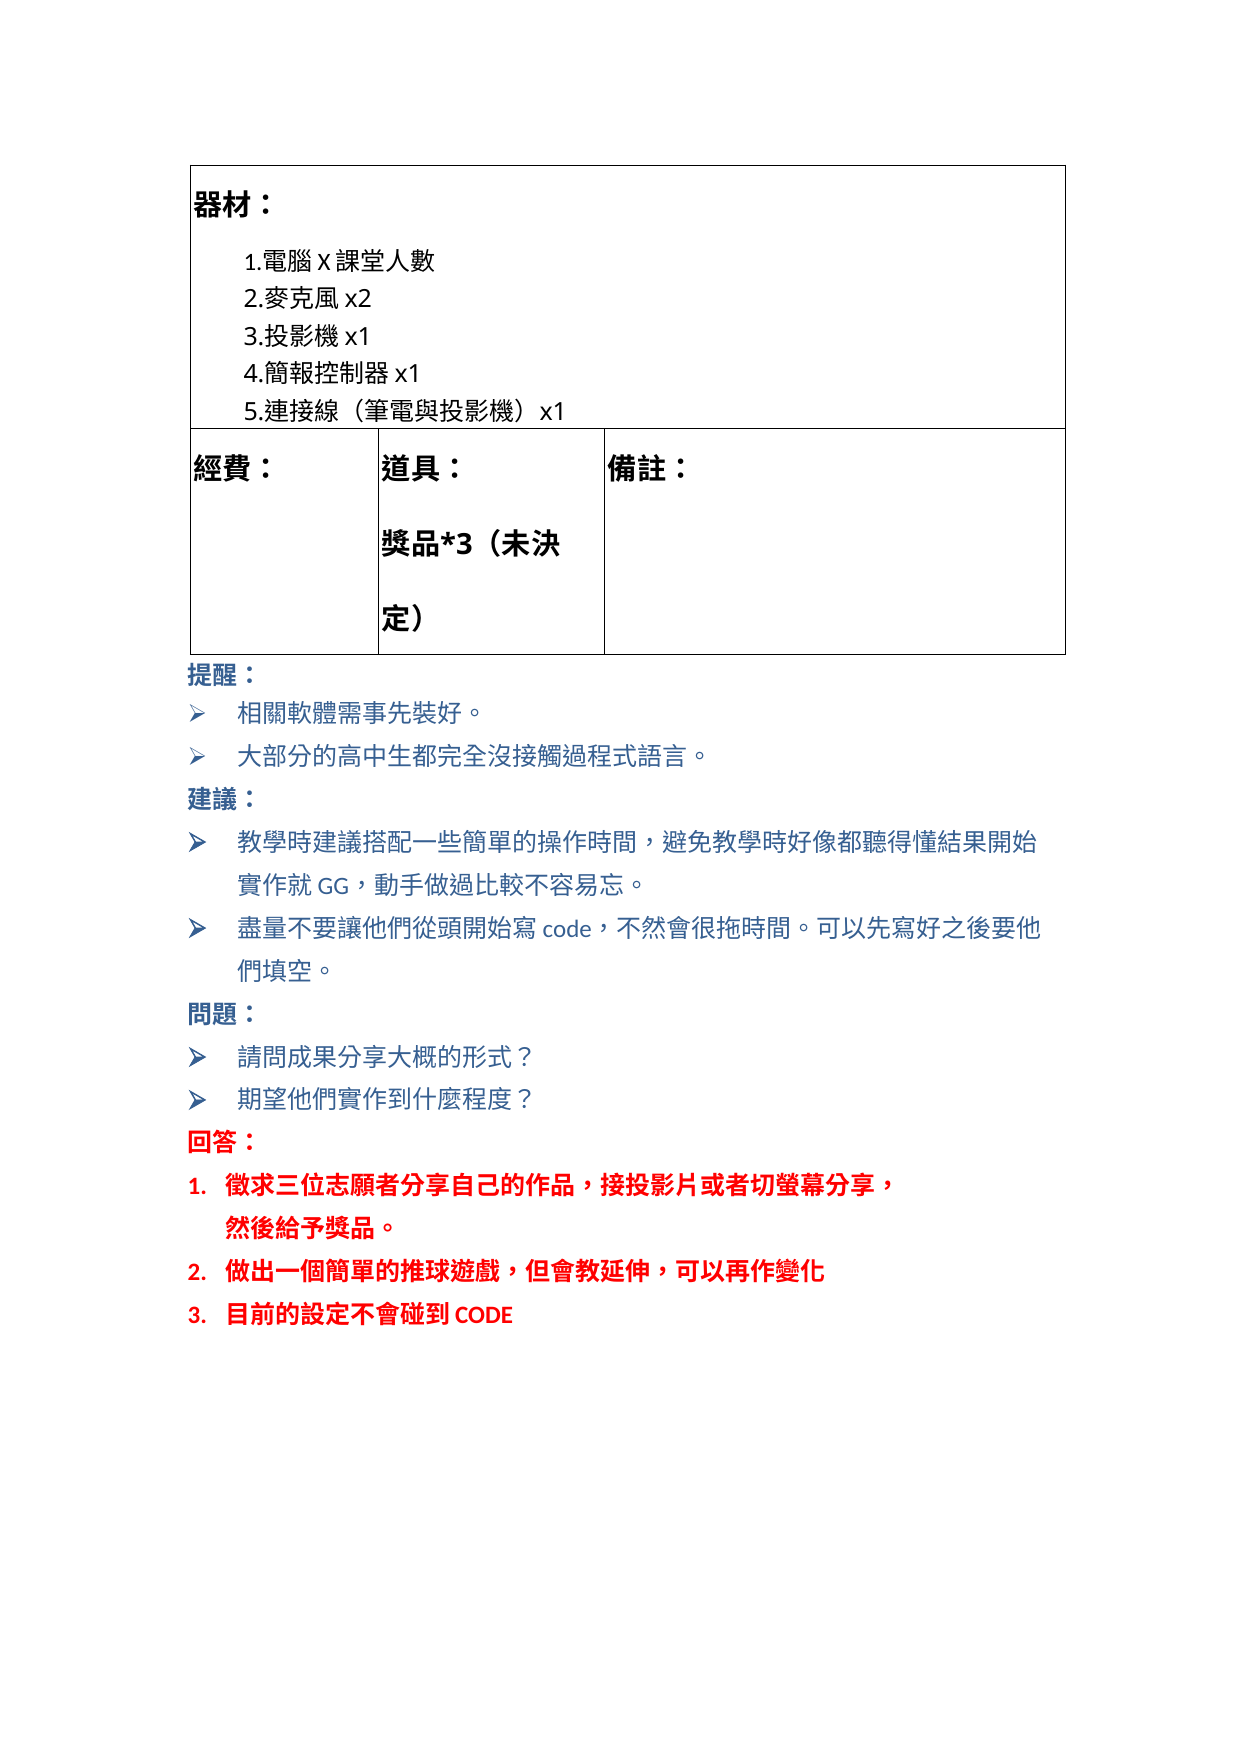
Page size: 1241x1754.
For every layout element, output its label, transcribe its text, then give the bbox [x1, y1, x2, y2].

table_cell 經費： [191, 429, 378, 654]
table_cell 備註： [605, 429, 1065, 654]
table_cell 器材： 1.電腦X課堂人數 2.麥克風x2 3.投影機x1 4.簡報控制器x1 5.連接線（筆電與投影機）x1 [191, 166, 1065, 428]
list 然後給予獎品。 [225, 1208, 1053, 1246]
list 目前的設定不會碰到CODE [187, 1294, 1053, 1331]
list 請問成果分享大概的形式？ [187, 1036, 1053, 1074]
list 期望他們實作到什麼程度？ [187, 1079, 1053, 1117]
list 教學時建議搭配一些簡單的操作時間，避免教學時好像都聽得懂結果開始實作就GG，動手做過比較不容易忘。 [187, 821, 1053, 902]
text 提醒： [187, 655, 1053, 693]
table_cell 道具： 獎品*3（未決定） [379, 429, 604, 654]
text 建議： [187, 778, 1053, 816]
text 問題： [187, 993, 1053, 1031]
list 相關軟體需事先裝好。 [187, 693, 1053, 730]
list 盡量不要讓他們從頭開始寫code，不然會很拖時間。可以先寫好之後要他們填空。 [187, 907, 1053, 988]
list 大部分的高中生都完全沒接觸過程式語言。 [187, 736, 1053, 773]
text 回答： [187, 1122, 1053, 1160]
list 做出一個簡單的推球遊戲，但會教延伸，可以再作變化 [187, 1251, 1053, 1288]
list 徵求三位志願者分享自己的作品，接投影片或者切螢幕分享， [187, 1165, 1053, 1203]
